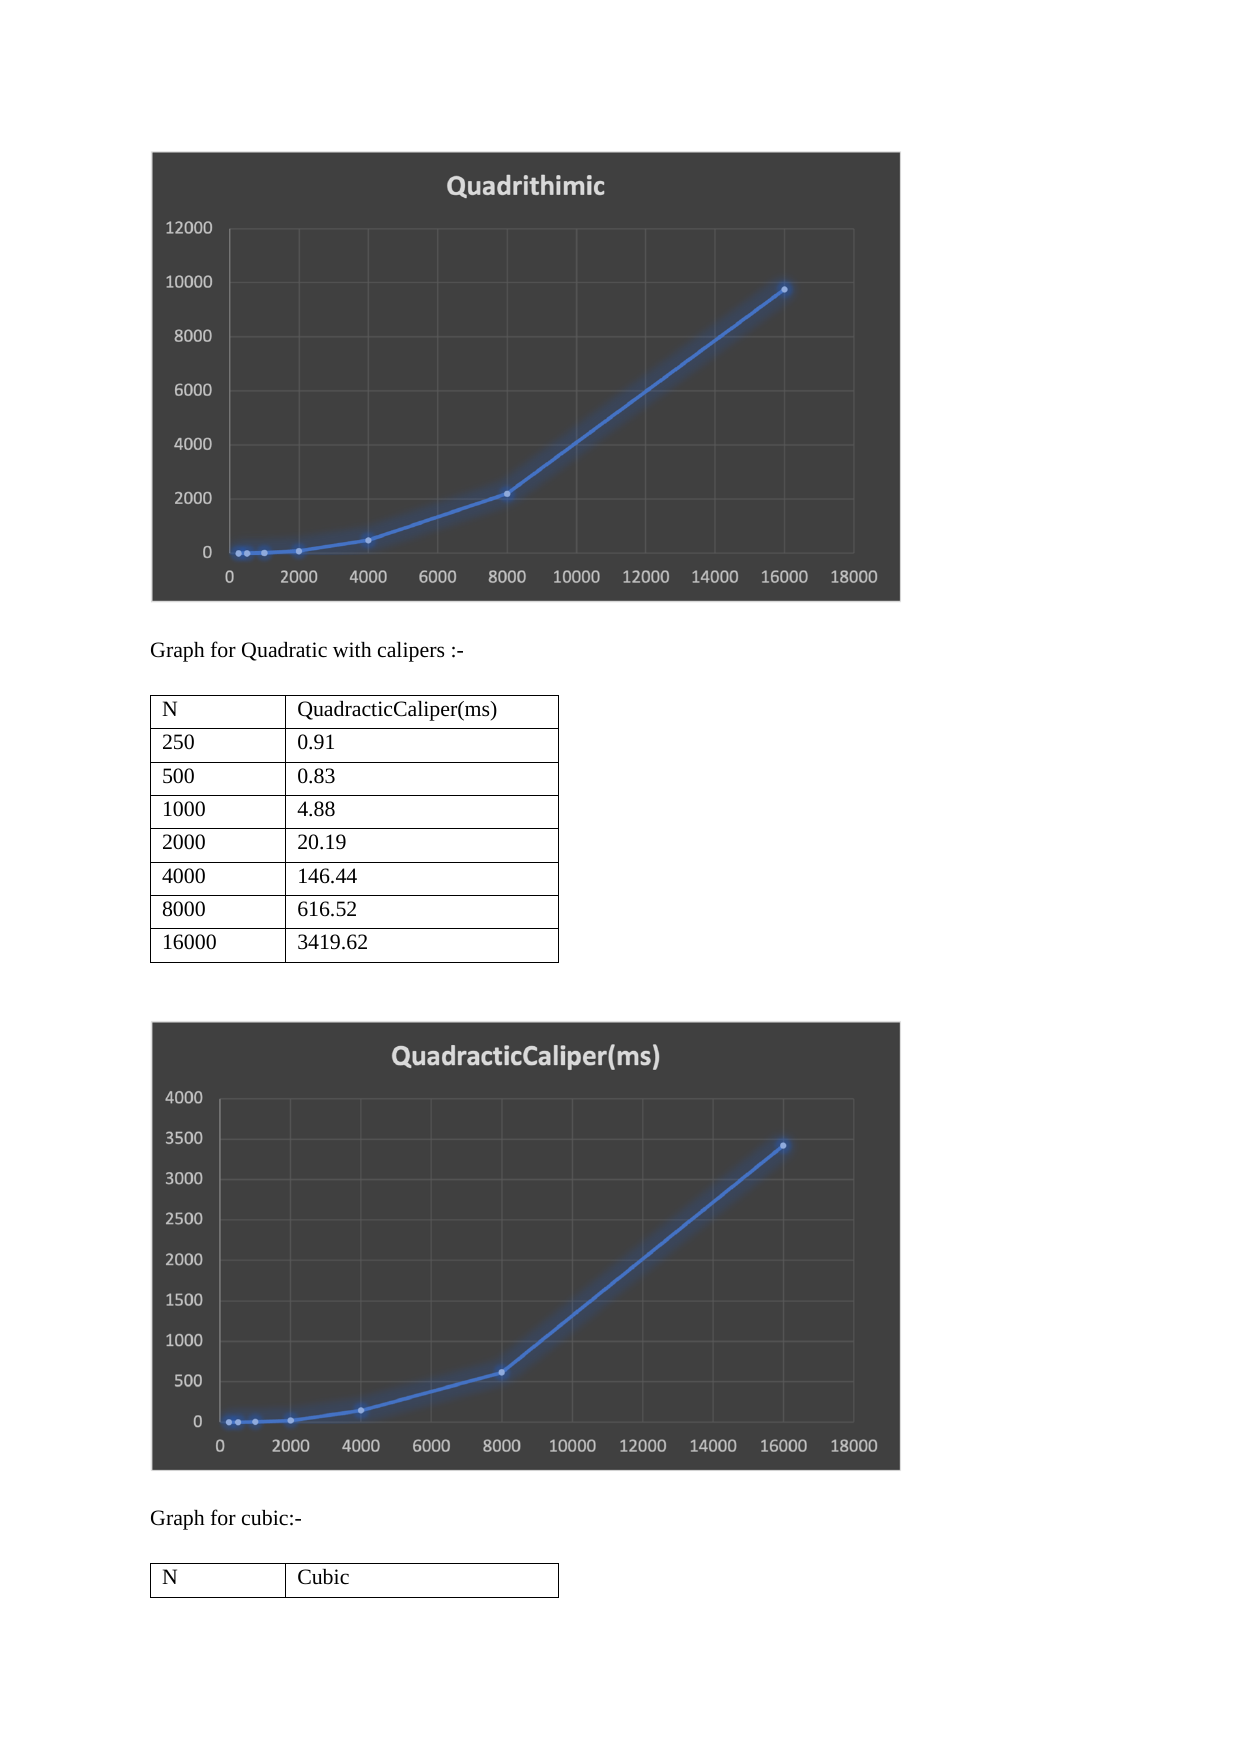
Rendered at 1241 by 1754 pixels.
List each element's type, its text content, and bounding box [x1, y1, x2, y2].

table_header QuadracticCaliper(ms) [286, 696, 558, 728]
table_cell 4000 [151, 863, 285, 895]
table_cell 4.88 [286, 796, 558, 828]
table_cell 16000 [151, 929, 285, 962]
table_header Cubic [286, 1564, 558, 1597]
table_header N [151, 696, 285, 728]
text Graph for Quadratic with calipers :- [150, 637, 1090, 662]
table_cell 0.83 [286, 763, 558, 795]
table_cell 2000 [151, 829, 285, 862]
picture [150, 150, 903, 605]
table_cell 20.19 [286, 829, 558, 862]
text Graph for cubic:- [150, 1505, 1090, 1531]
table_cell 3419.62 [286, 929, 558, 962]
table_cell 500 [151, 763, 285, 795]
table_header N [151, 1564, 285, 1597]
table_cell 1000 [151, 796, 285, 828]
table_cell 8000 [151, 896, 285, 928]
table_cell 250 [151, 729, 285, 762]
table_cell 616.52 [286, 896, 558, 928]
table_cell 0.91 [286, 729, 558, 762]
table_cell 146.44 [286, 863, 558, 895]
picture [150, 1020, 903, 1473]
